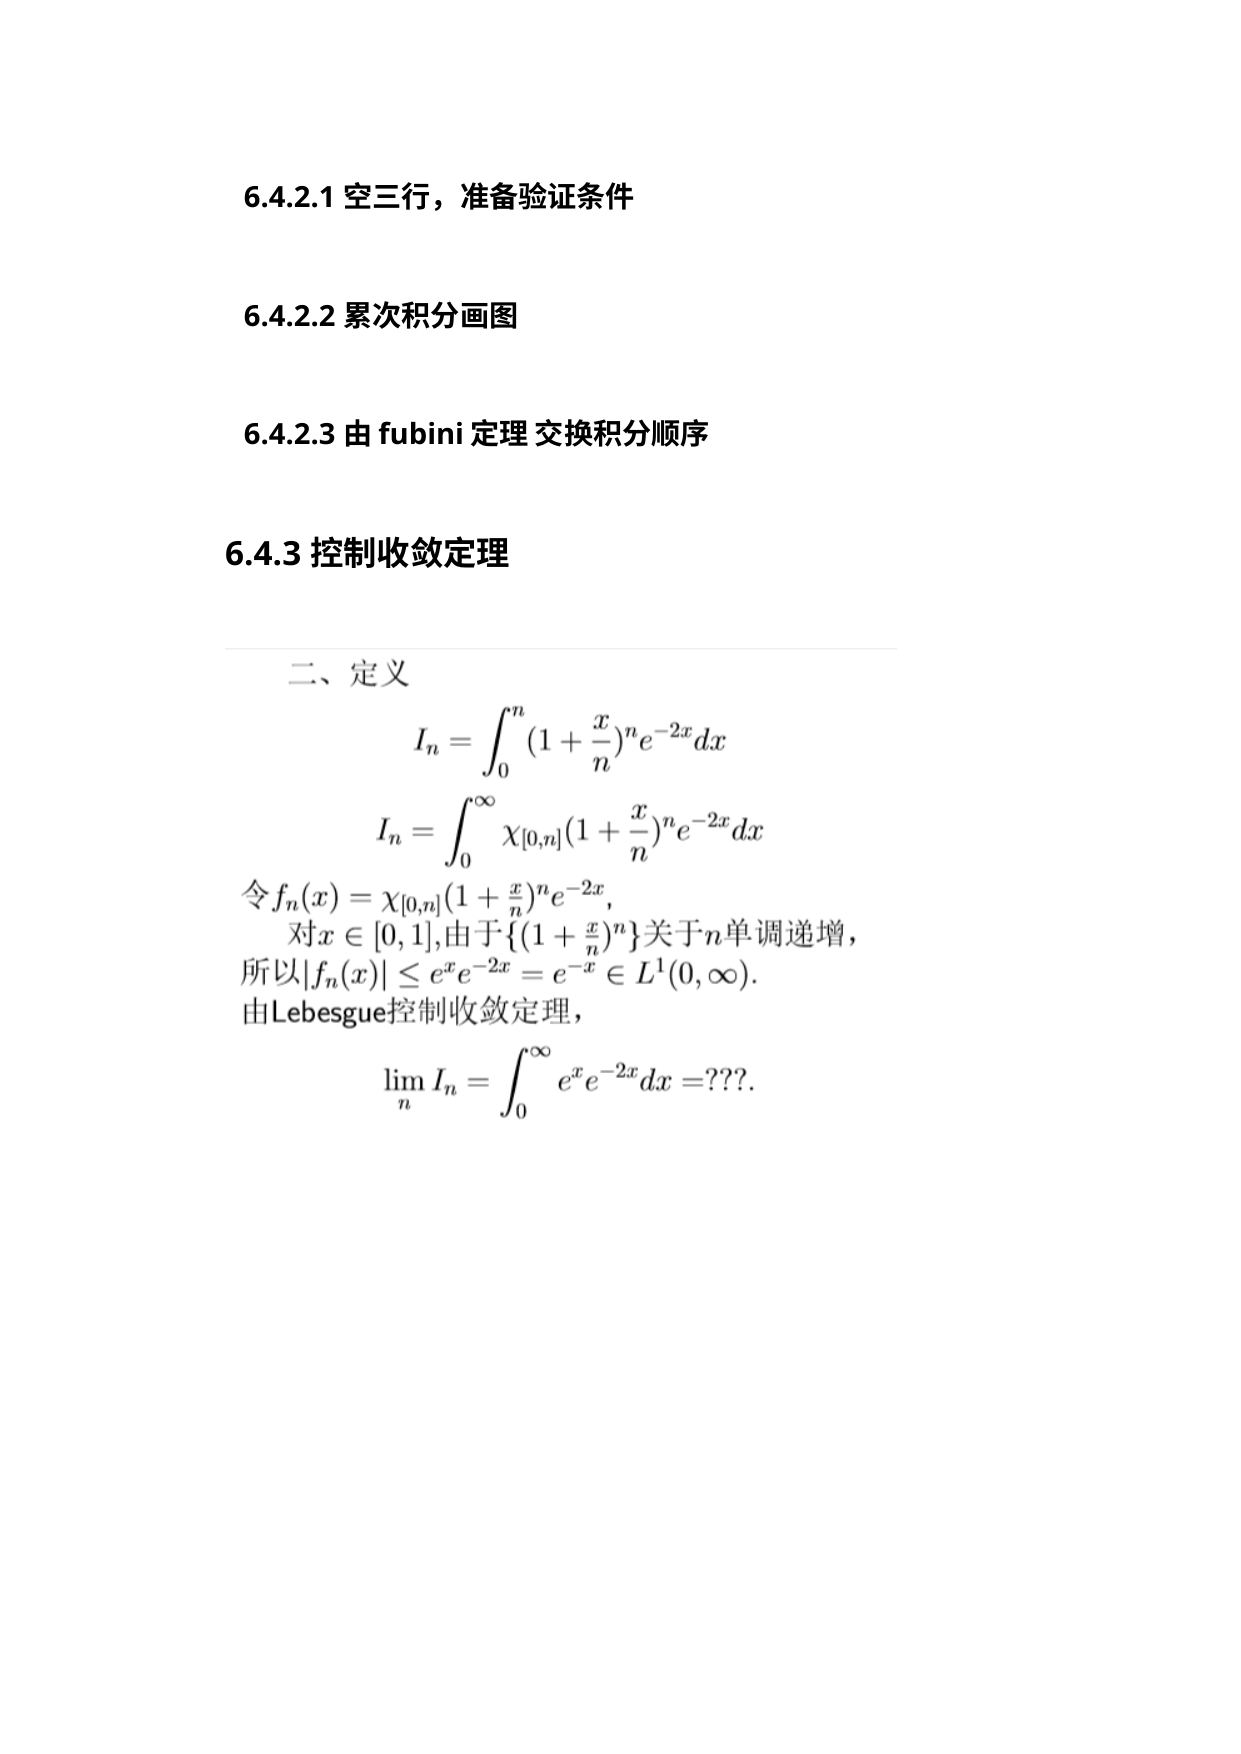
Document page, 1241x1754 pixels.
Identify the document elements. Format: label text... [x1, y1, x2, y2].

text 控制收敛定理 [225, 518, 1053, 583]
text 由fubini定理 交换积分顺序 [244, 400, 1053, 465]
picture [225, 648, 898, 1123]
text 空三行，准备验证条件 [244, 162, 1053, 227]
text 累次积分画图 [244, 281, 1053, 346]
